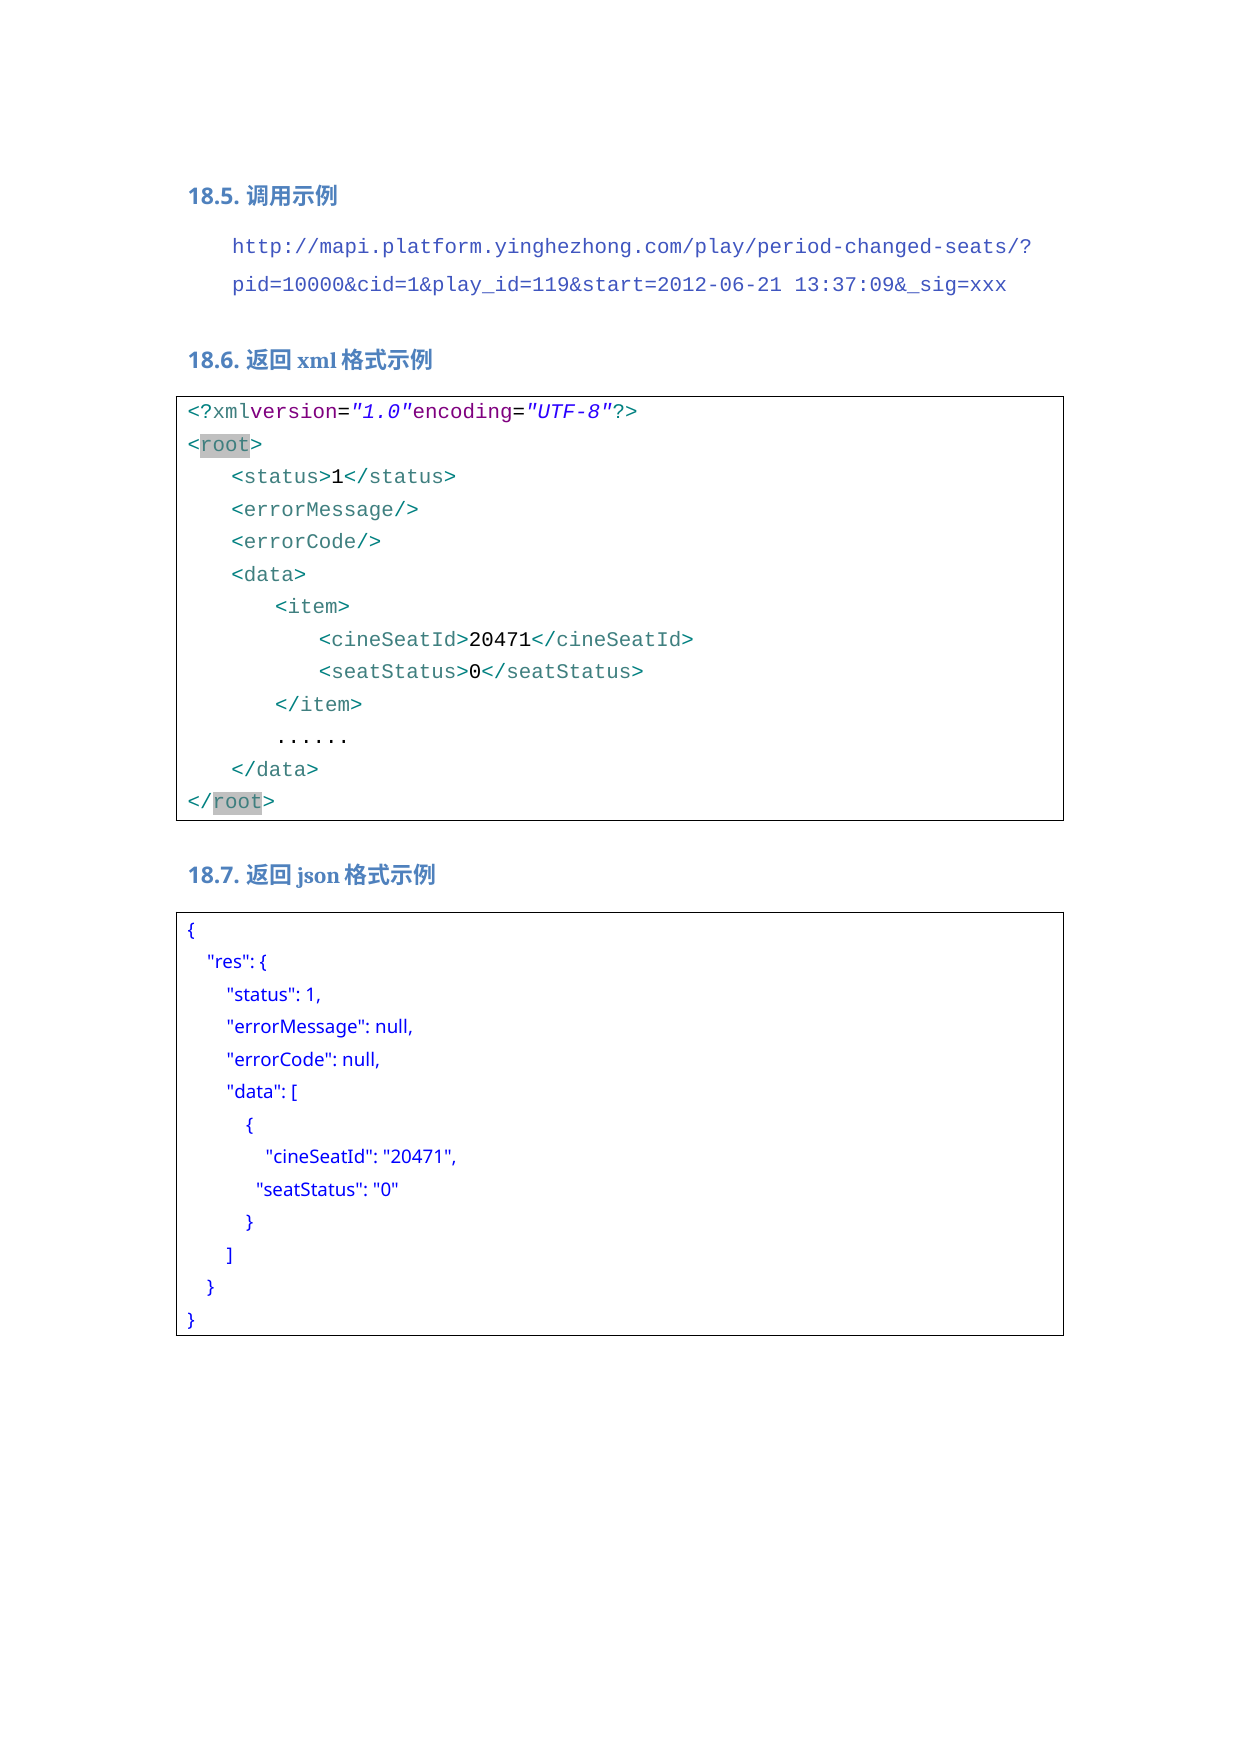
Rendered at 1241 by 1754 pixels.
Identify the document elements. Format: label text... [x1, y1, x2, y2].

subtitle 返回json格式示例 [187, 842, 1053, 907]
subtitle 调用示例 [187, 162, 1053, 227]
text http://mapi.platform.yinghezhong.com/play/period-changed-seats/?pid=10000&cid=1&play_id=119&start=2012-06-21 13:37:09&_sig=xxx [232, 232, 1053, 302]
table_header <?xmlversion="1.0"encoding="UTF-8"?> <root> <status>1</status> <errorMessage/> <errorCode/> <data> <item> <cineSeatId>20471</cineSeatId> <seatStatus>0</seatStatus> </item> ...... </data> </root> [177, 397, 1063, 820]
table_header { "res": { "status": 1, "errorMessage": null, "errorCode": null, "data": [ { "cineSeatId": "20471", "seatStatus": "0" } ] } } [177, 913, 1063, 1335]
subtitle 返回xml格式示例 [187, 326, 1053, 391]
